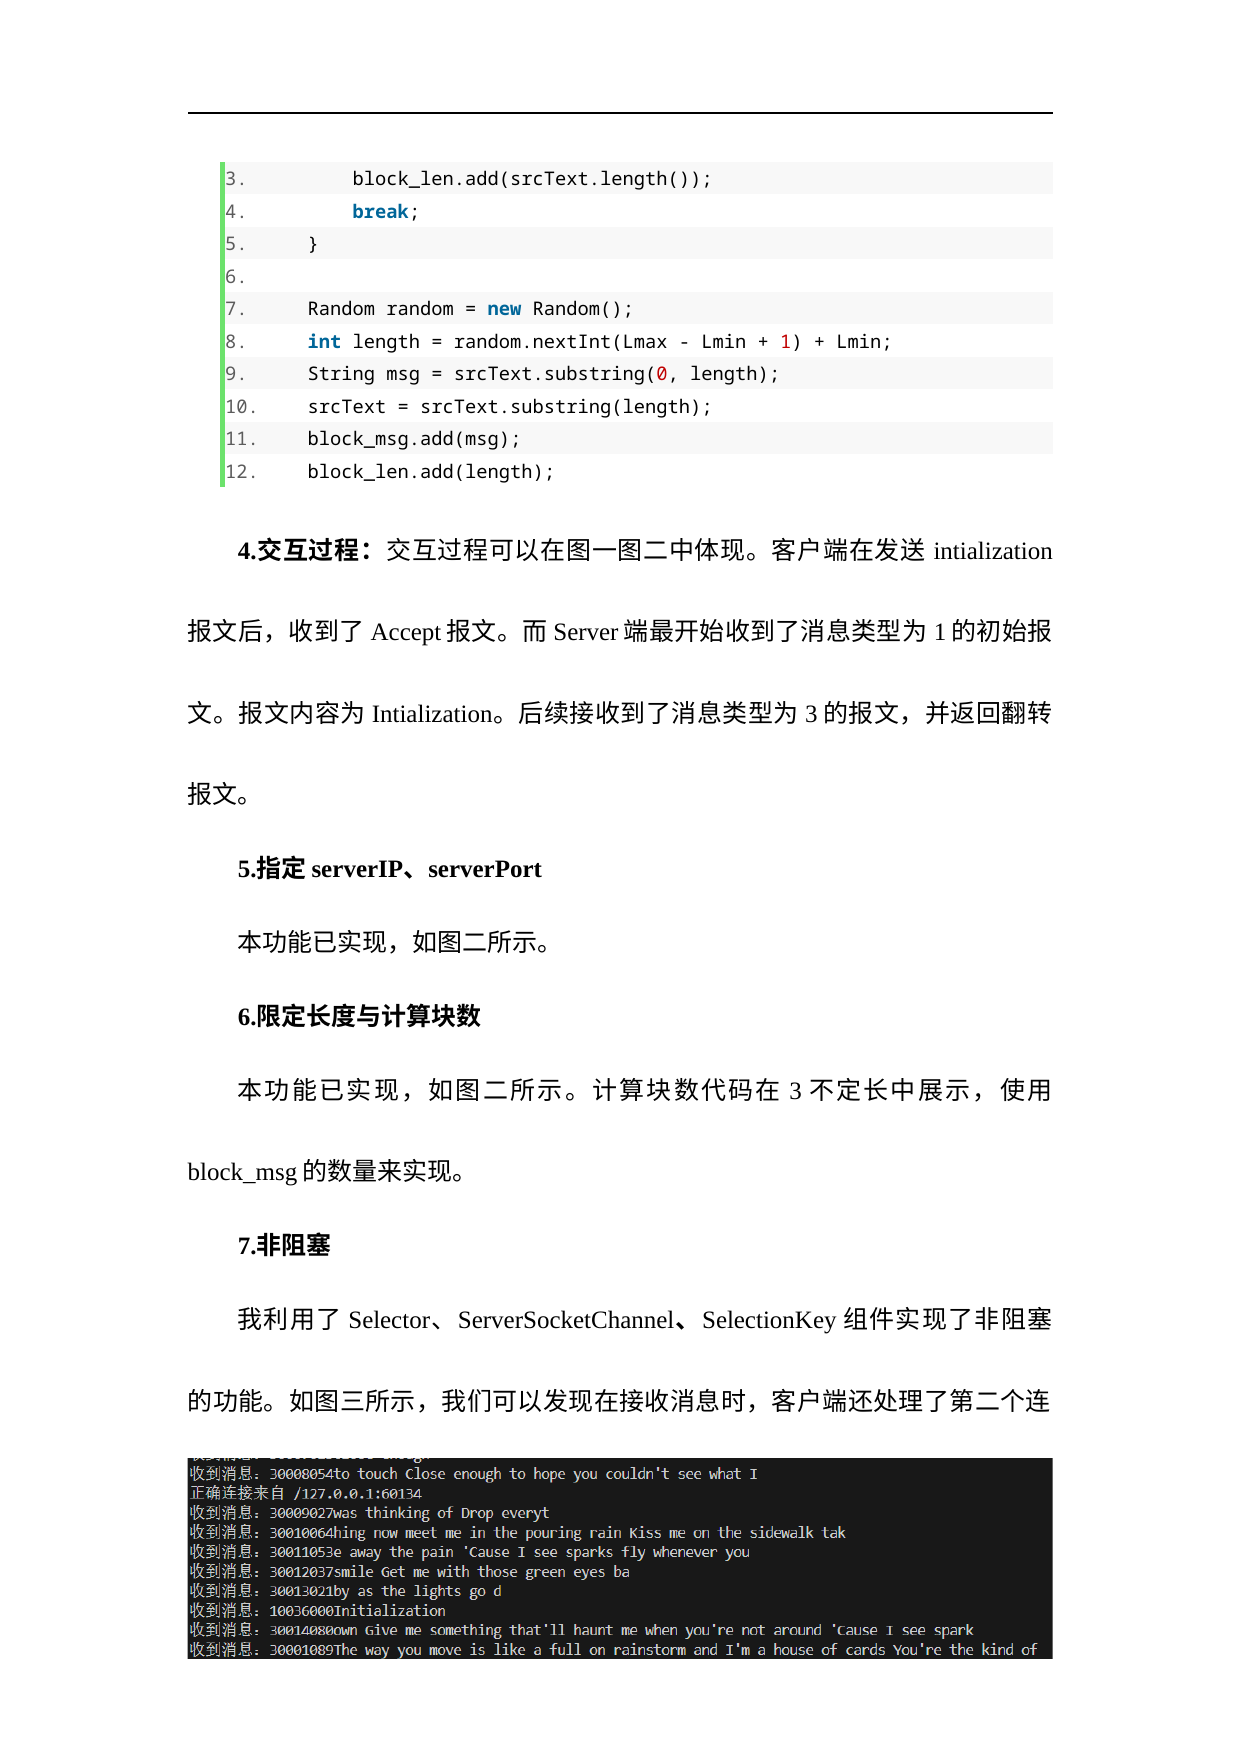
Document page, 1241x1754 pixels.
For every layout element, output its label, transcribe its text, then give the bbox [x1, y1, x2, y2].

list int length = random.nextInt(Lmax - Lmin + 1) + Lmin; [225, 324, 1053, 357]
text 我利用了Selector、ServerSocketChannel、SelectionKey组件实现了非阻塞的功能。如图三所示，我们可以发现在接收消息时，客户端还处理了第二个连接，在最下面可以发现收到了第二个连接传来的第一个包（可以从第四、五位的数字看出）。 [187, 1286, 1053, 1432]
text 6.限定长度与计算块数 [187, 982, 1053, 1047]
list block_len.add(length); [225, 454, 1053, 487]
list block_len.add(srcText.length()); [225, 162, 1053, 194]
list Random random = new Random(); [225, 292, 1053, 324]
text 本功能已实现，如图二所示。计算块数代码在3不定长中展示，使用block_msg的数量来实现。 [187, 1056, 1053, 1202]
list break; [225, 194, 1053, 227]
text 7.非阻塞 [187, 1211, 1053, 1276]
list String msg = srcText.substring(0, length); [225, 357, 1053, 389]
list } [225, 227, 1053, 259]
text 本功能已实现，如图二所示。 [187, 908, 1053, 973]
picture [187, 1458, 1053, 1659]
text 5.指定serverIP、serverPort [187, 834, 1053, 899]
list block_msg.add(msg); [225, 422, 1053, 454]
list srcText = srcText.substring(length); [225, 389, 1053, 422]
text 4.交互过程：交互过程可以在图一图二中体现。客户端在发送intialization报文后，收到了Accept报文。而Server端最开始收到了消息类型为1的初始报文。报文内容为Intialization。后续接收到了消息类型为3的报文，并返回翻转报文。 [187, 516, 1053, 825]
